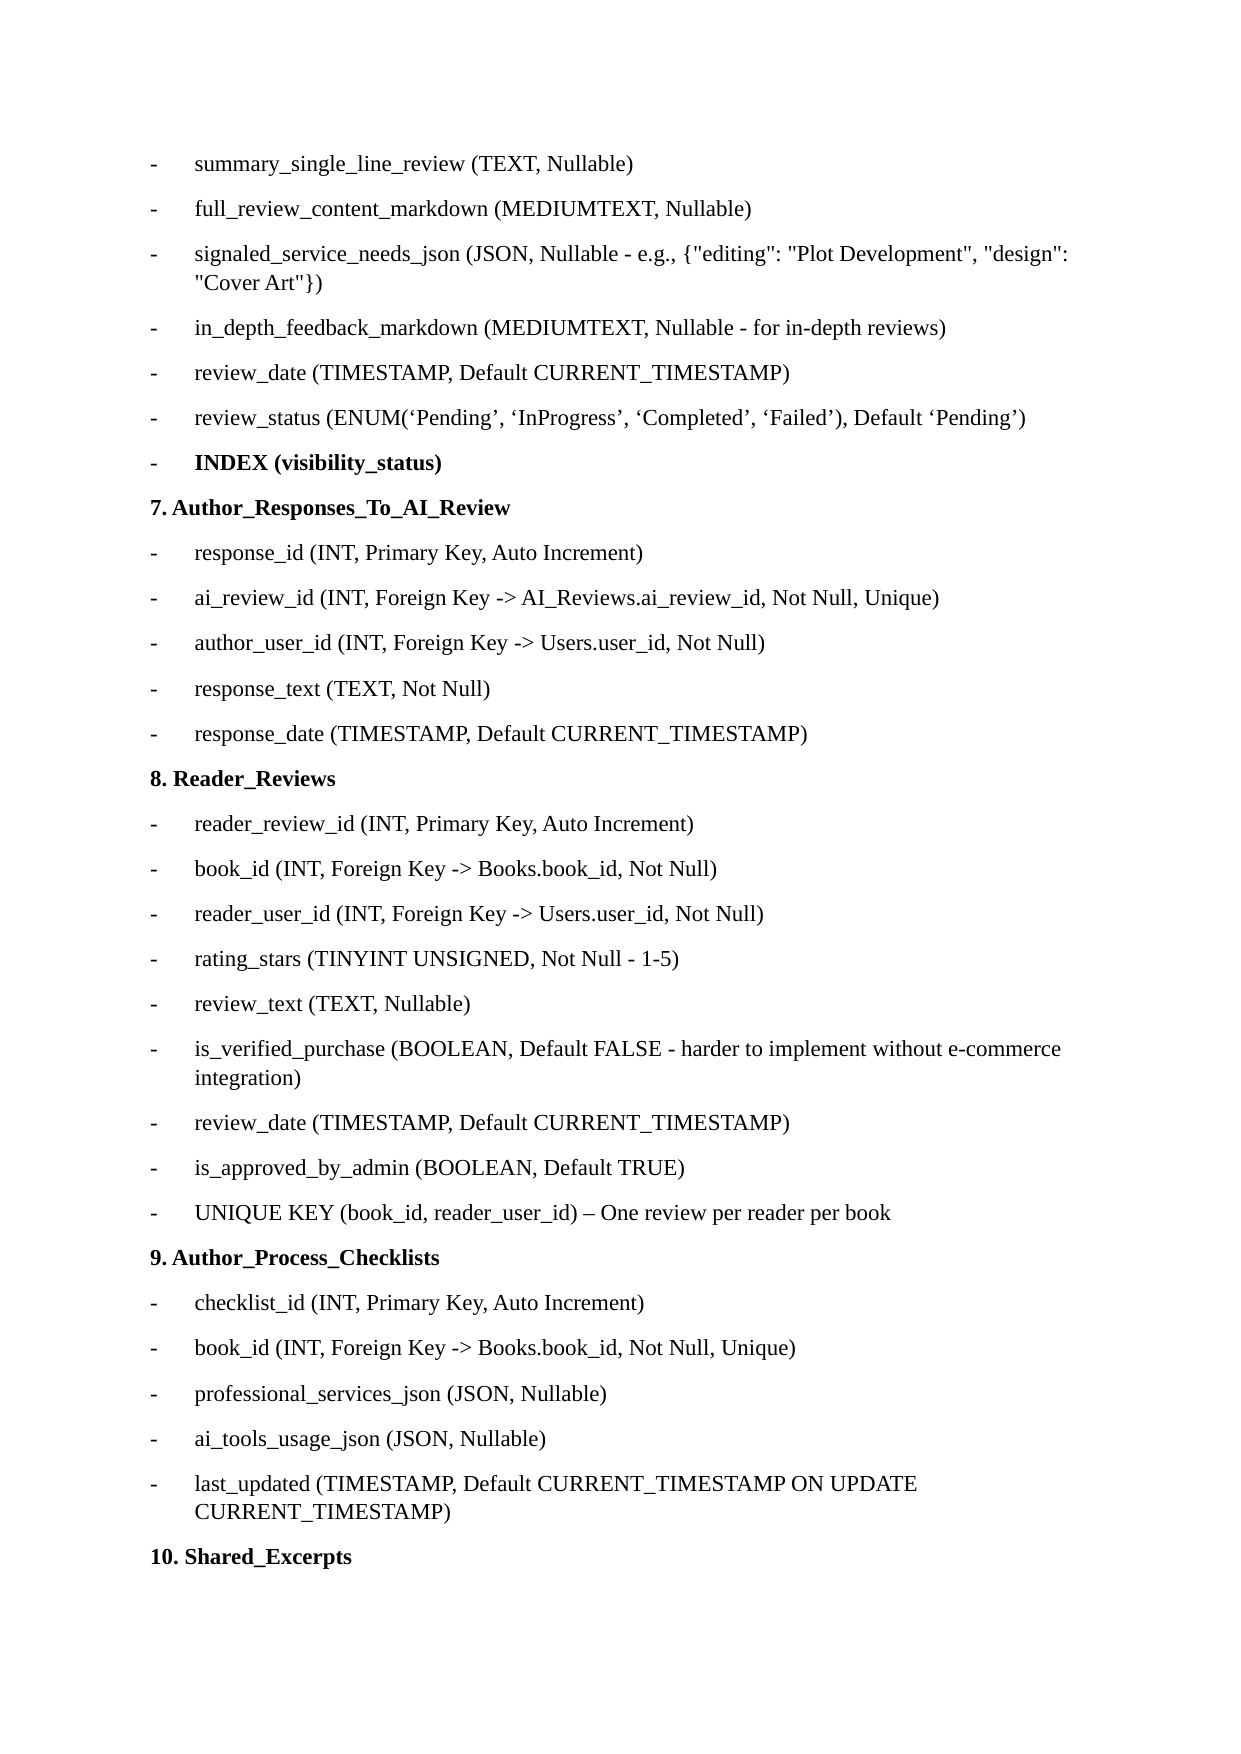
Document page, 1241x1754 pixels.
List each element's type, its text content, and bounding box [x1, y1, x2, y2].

text - review_date (TIMESTAMP, Default CURRENT_TIMESTAMP) [150, 1109, 1090, 1135]
text 8. Reader_Reviews [150, 765, 1090, 791]
text - response_text (TEXT, Not Null) [150, 674, 1090, 701]
text 10. Shared_Excerpts [150, 1543, 1090, 1570]
text - checklist_id (INT, Primary Key, Auto Increment) [150, 1289, 1090, 1316]
text - author_user_id (INT, Foreign Key -> Users.user_id, Not Null) [150, 629, 1090, 656]
text - book_id (INT, Foreign Key -> Books.book_id, Not Null) [150, 855, 1090, 881]
text - last_updated (TIMESTAMP, Default CURRENT_TIMESTAMP ON UPDATE CURRENT_TIMESTAMP) [150, 1470, 1090, 1524]
text - in_depth_feedback_markdown (MEDIUMTEXT, Nullable - for in-depth reviews) [150, 314, 1090, 340]
text - reader_review_id (INT, Primary Key, Auto Increment) [150, 810, 1090, 836]
text - response_id (INT, Primary Key, Auto Increment) [150, 539, 1090, 566]
text - INDEX (visibility_status) [150, 449, 1090, 475]
text - ai_tools_usage_json (JSON, Nullable) [150, 1425, 1090, 1451]
text - ai_review_id (INT, Foreign Key -> AI_Reviews.ai_review_id, Not Null, Unique) [150, 584, 1090, 611]
text - is_approved_by_admin (BOOLEAN, Default TRUE) [150, 1154, 1090, 1180]
text - signaled_service_needs_json (JSON, Nullable - e.g., {"editing": "Plot Development", "design": "Cover Art"}) [150, 240, 1090, 295]
text - professional_services_json (JSON, Nullable) [150, 1379, 1090, 1406]
text - review_text (TEXT, Nullable) [150, 990, 1090, 1017]
text - is_verified_purchase (BOOLEAN, Default FALSE - harder to implement without e-commerce integration) [150, 1035, 1090, 1090]
text - rating_stars (TINYINT UNSIGNED, Not Null - 1-5) [150, 945, 1090, 972]
text - review_status (ENUM(‘Pending’, ‘InProgress’, ‘Completed’, ‘Failed’), Default ‘Pending’) [150, 404, 1090, 430]
text - review_date (TIMESTAMP, Default CURRENT_TIMESTAMP) [150, 359, 1090, 385]
text - summary_single_line_review (TEXT, Nullable) [150, 150, 1090, 176]
text 7. Author_Responses_To_AI_Review [150, 494, 1090, 521]
text - UNIQUE KEY (book_id, reader_user_id) – One review per reader per book [150, 1199, 1090, 1226]
text - response_date (TIMESTAMP, Default CURRENT_TIMESTAMP) [150, 720, 1090, 746]
text 9. Author_Process_Checklists [150, 1244, 1090, 1271]
text - full_review_content_markdown (MEDIUMTEXT, Nullable) [150, 195, 1090, 221]
text - book_id (INT, Foreign Key -> Books.book_id, Not Null, Unique) [150, 1334, 1090, 1361]
text - reader_user_id (INT, Foreign Key -> Users.user_id, Not Null) [150, 900, 1090, 926]
